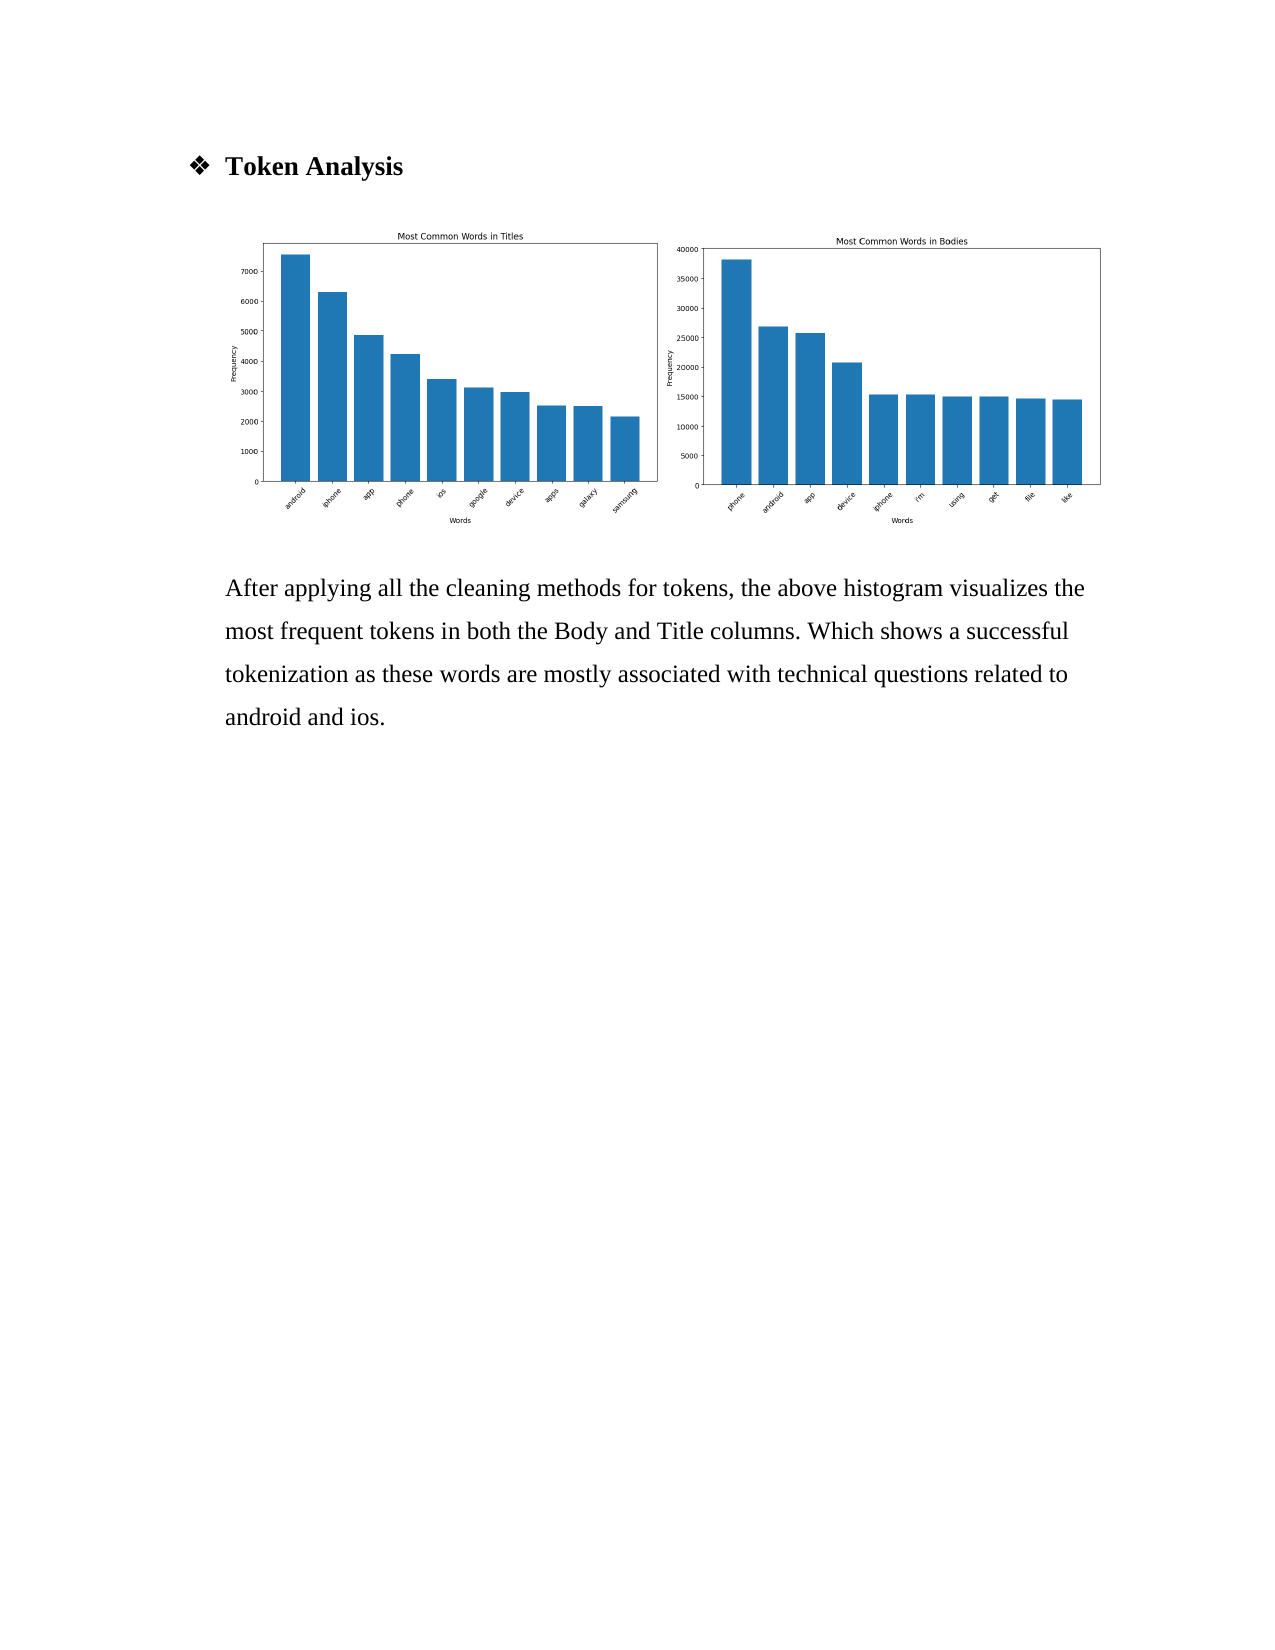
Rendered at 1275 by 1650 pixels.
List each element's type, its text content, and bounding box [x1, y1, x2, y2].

text After applying all the cleaning methods for tokens, the above histogram visualizes the most frequent tokens in both the Body and Title columns. Which shows a successful tokenization as these words are mostly associated with technical questions related to android and ios. [225, 573, 1125, 731]
picture [225, 227, 1105, 529]
list Token Analysis [187, 150, 1125, 181]
